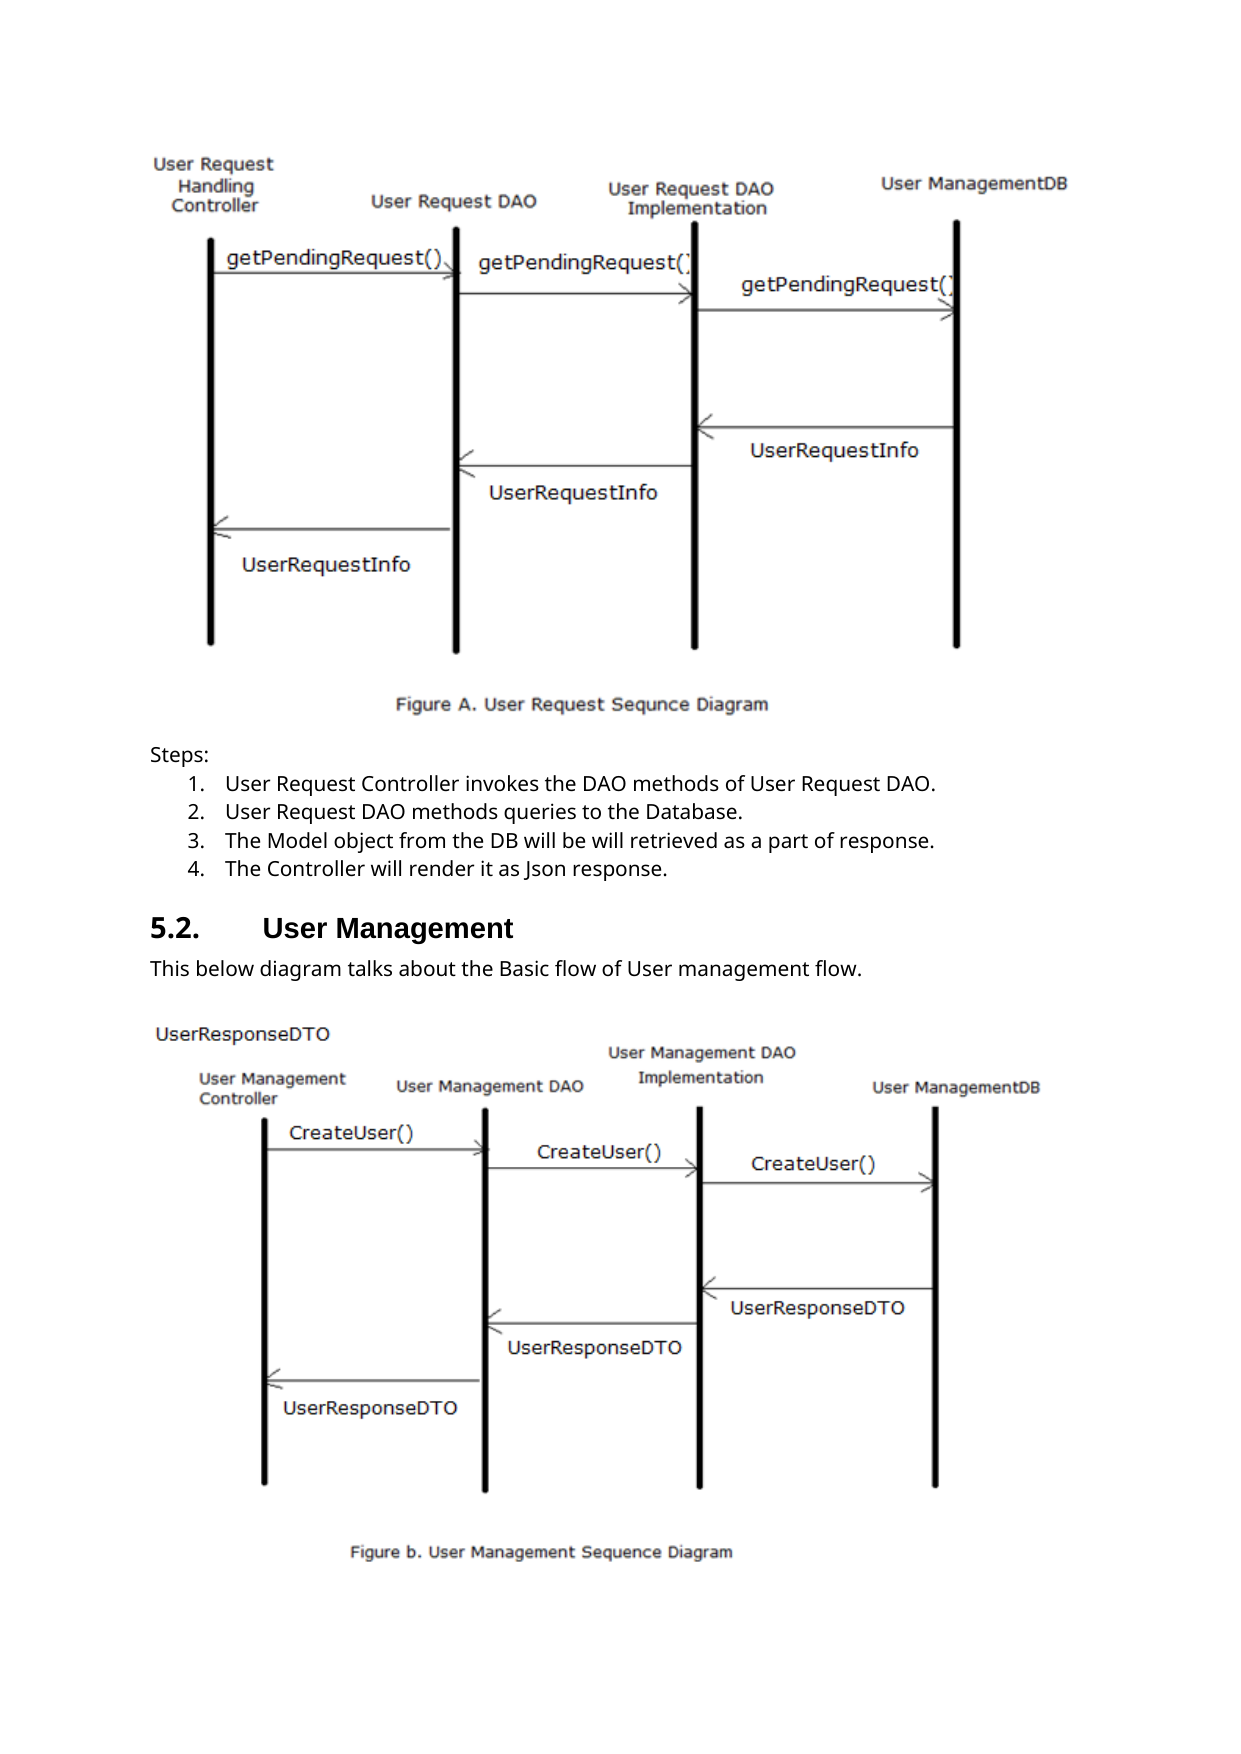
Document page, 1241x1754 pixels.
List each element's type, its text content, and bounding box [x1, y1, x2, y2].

subtitle User Management [150, 908, 1090, 947]
list The Model object from the DB will be will retrieved as a part of response. [187, 826, 1090, 854]
picture [150, 150, 1075, 741]
text Steps: [150, 741, 1090, 769]
list User Request Controller invokes the DAO methods of User Request DAO. [187, 769, 1090, 797]
text This below diagram talks about the Basic flow of User management flow. [150, 954, 1090, 982]
picture [150, 1010, 1096, 1581]
list User Request DAO methods queries to the Database. [187, 797, 1090, 826]
list The Controller will render it as Json response. [187, 854, 1090, 883]
